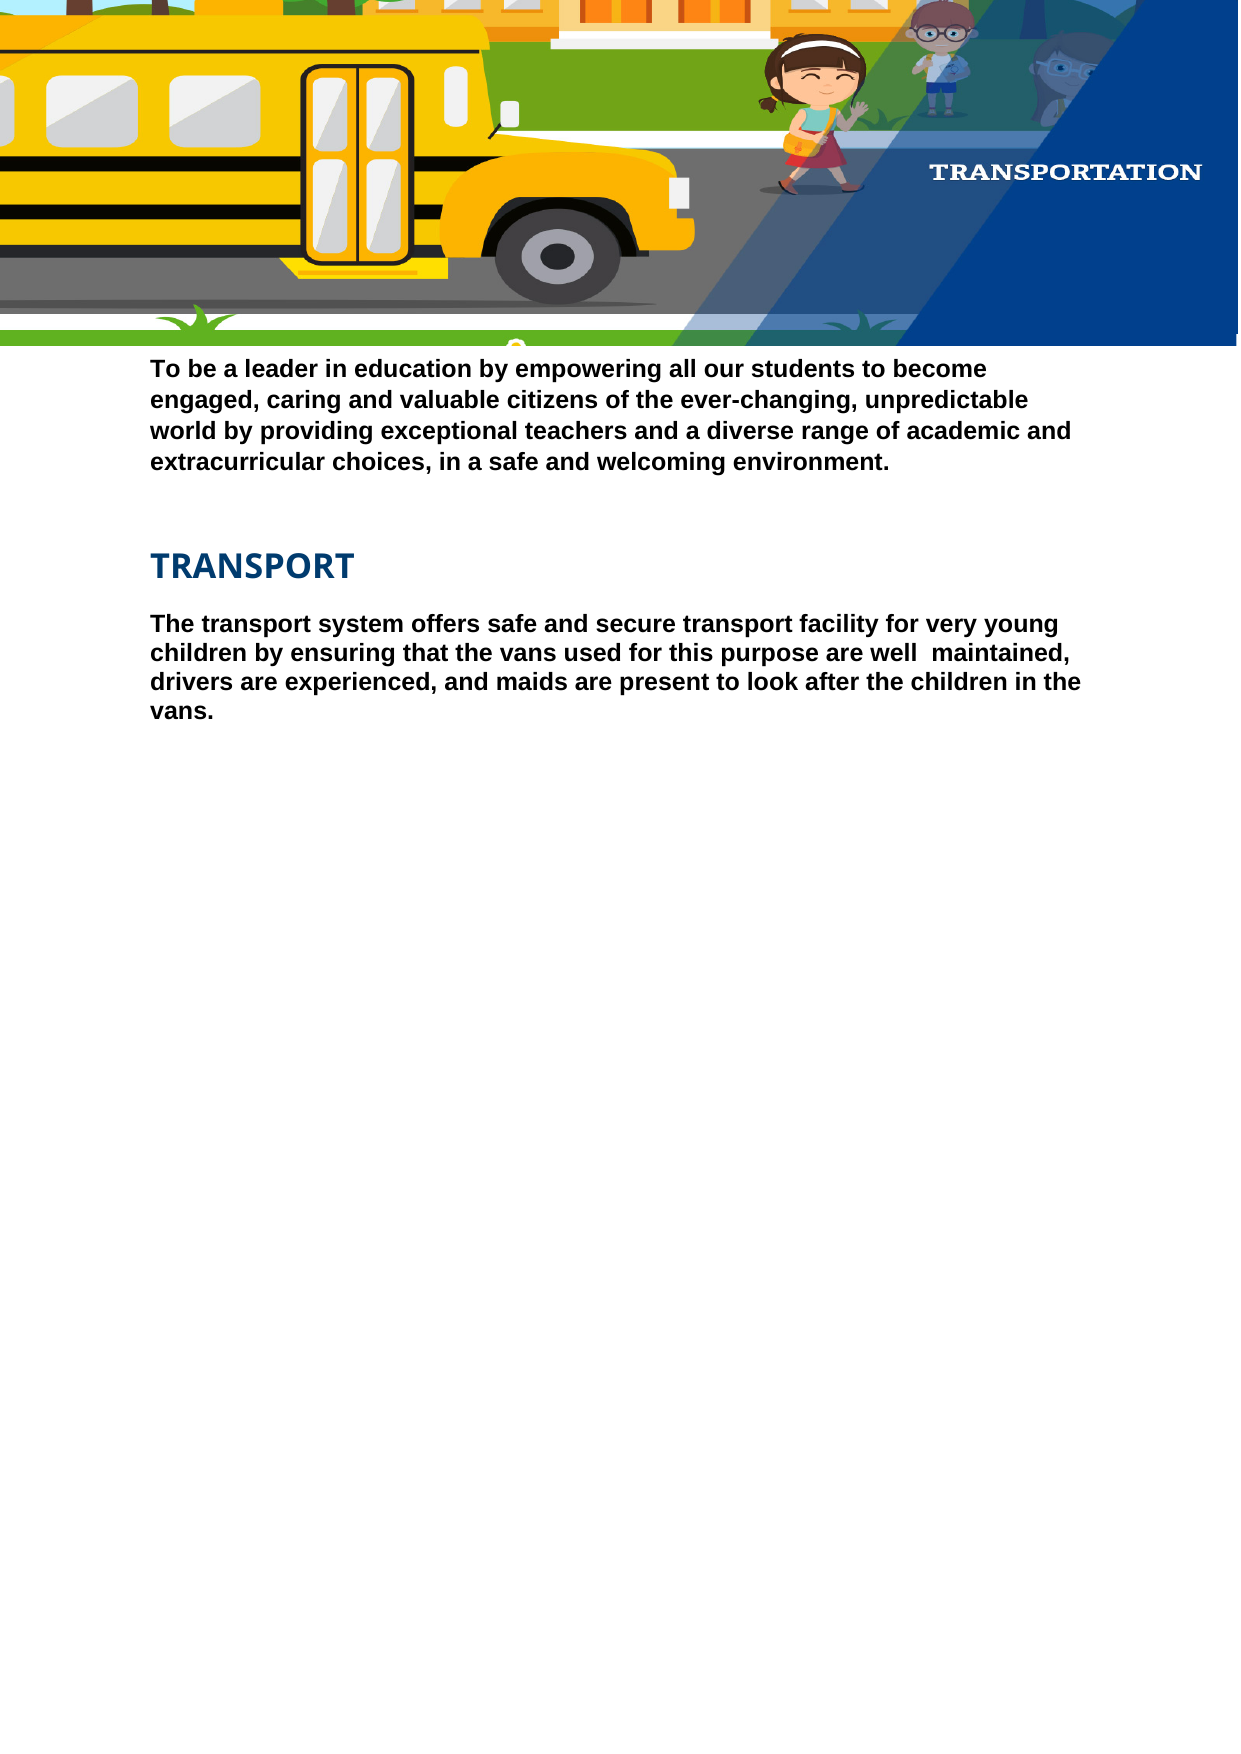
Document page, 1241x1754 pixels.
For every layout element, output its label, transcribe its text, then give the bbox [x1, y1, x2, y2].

text To be a leader in education by empowering all our students to become engaged, caring and valuable citizens of the ever-changing, unpredictable world by providing exceptional teachers and a diverse range of academic and extracurricular choices, in a safe and welcoming environment. [150, 346, 1090, 475]
picture [0, 0, 1238, 346]
text The transport system offers safe and secure transport facility for very young children by ensuring that the vans used for this purpose are well maintained, drivers are experienced, and maids are present to look after the children in the vans. [214, 609, 1090, 724]
text TRANSPORT [150, 542, 1090, 589]
